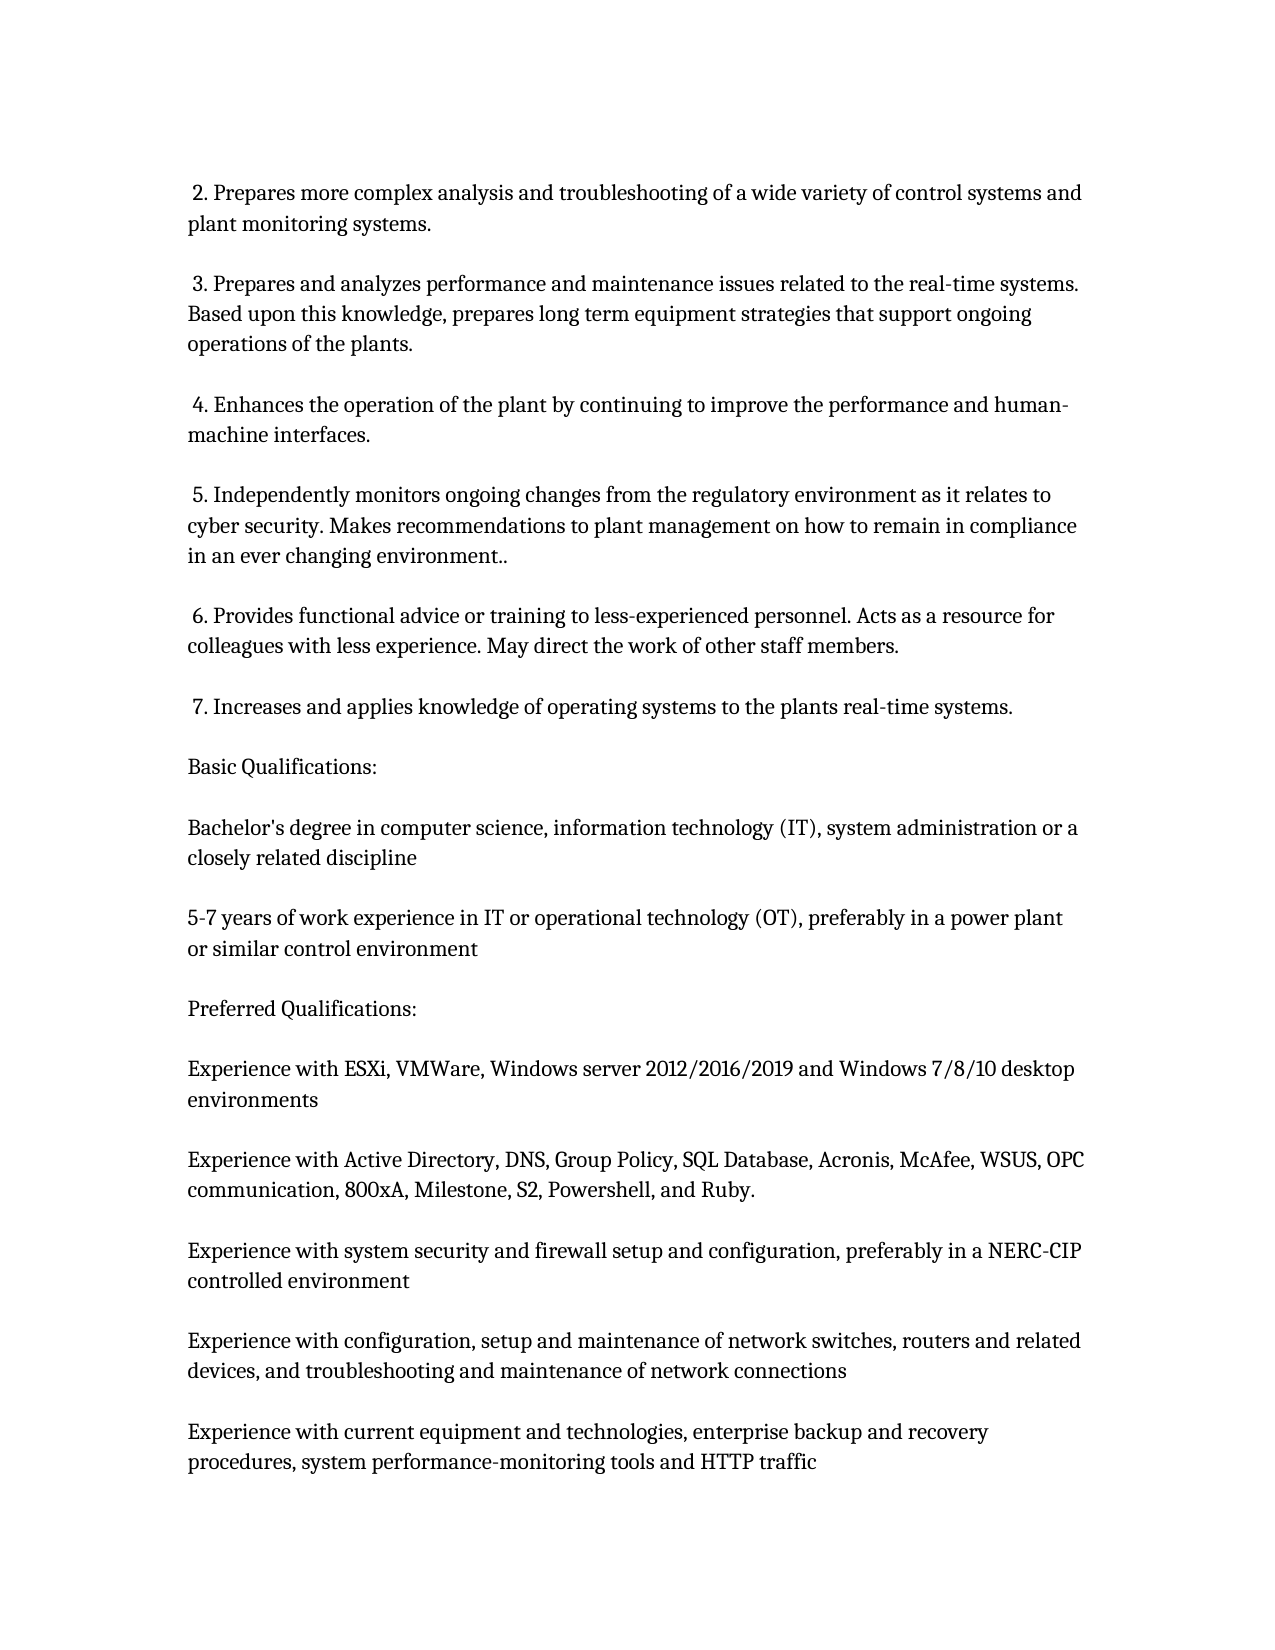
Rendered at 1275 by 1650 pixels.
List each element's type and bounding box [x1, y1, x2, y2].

text [187, 150, 1087, 1475]
